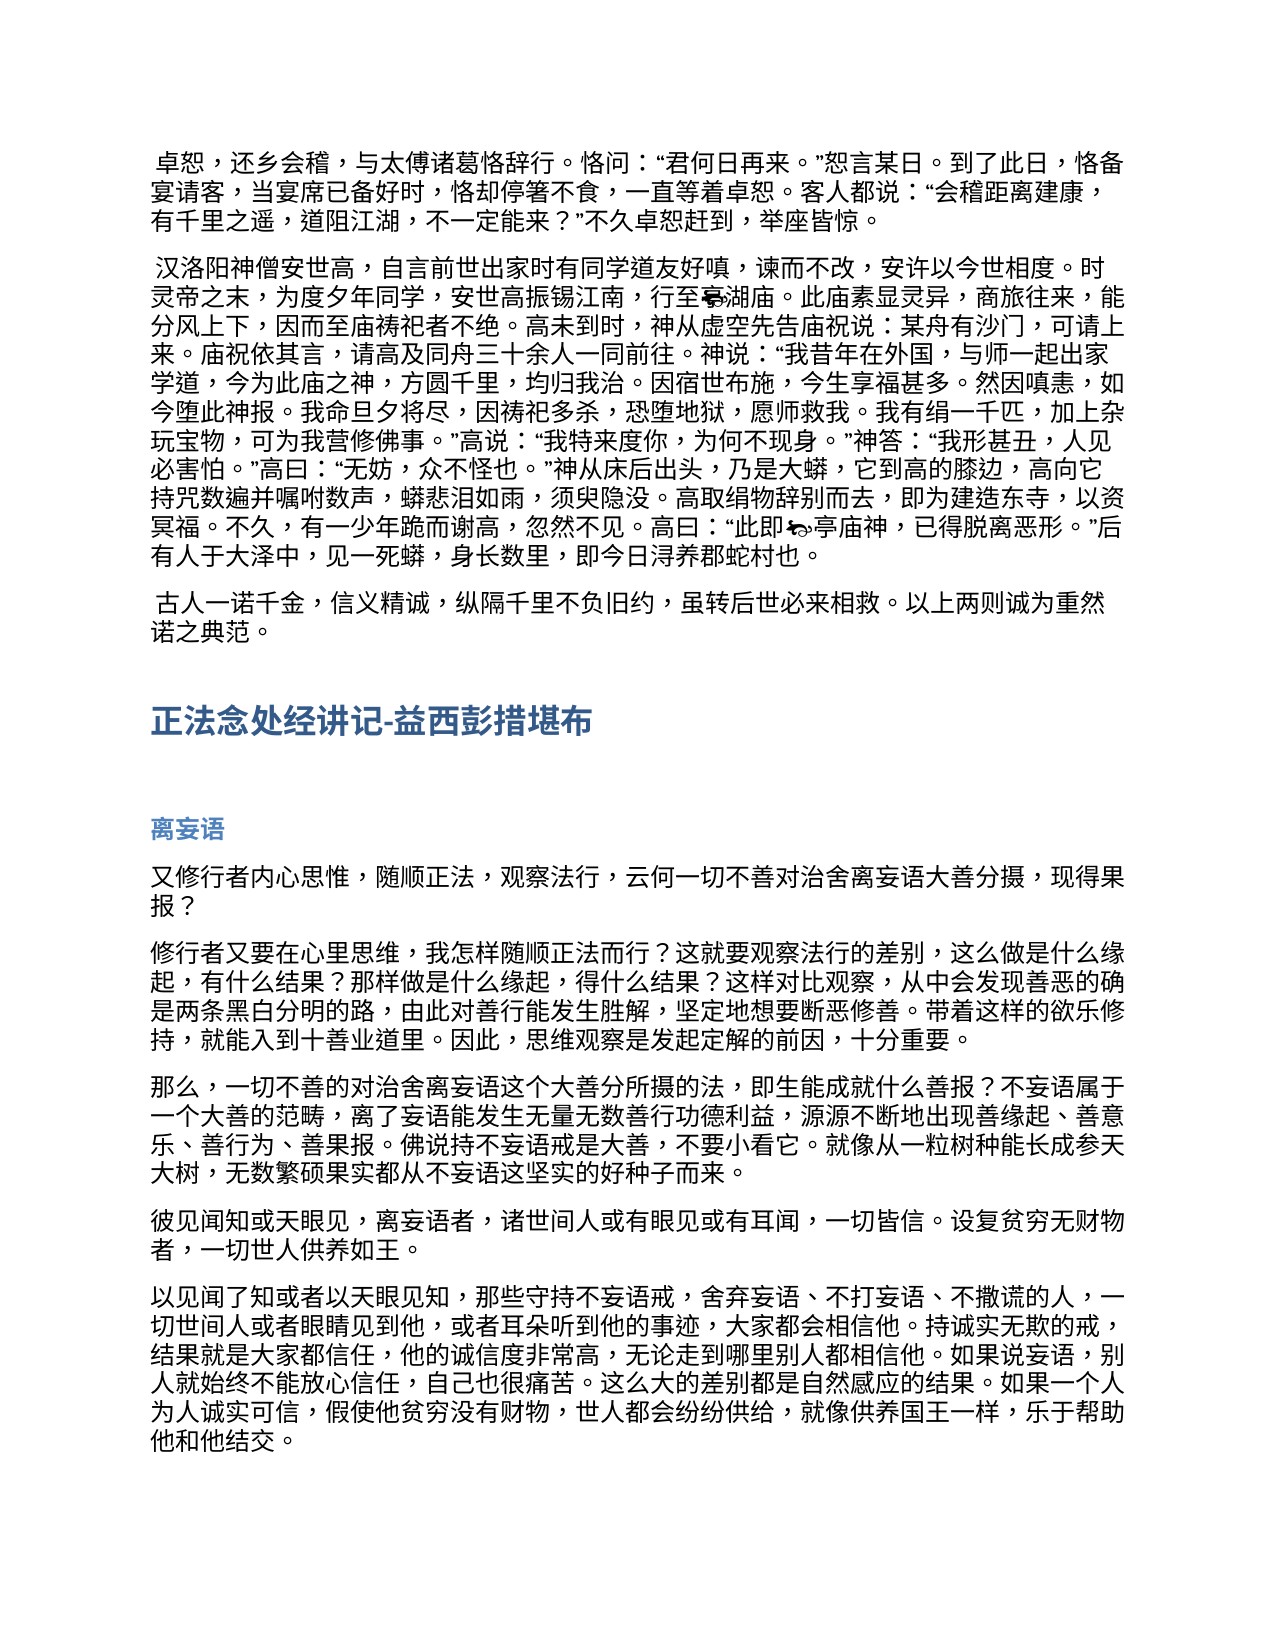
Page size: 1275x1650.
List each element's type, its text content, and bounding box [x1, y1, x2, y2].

text 以见闻了知或者以天眼见知，那些守持不妄语戒，舍弃妄语、不打妄语、不撒谎的人，一切世间人或者眼睛见到他，或者耳朵听到他的事迹，大家都会相信他。持诚实无欺的戒，结果就是大家都信任，他的诚信度非常高，无论走到哪里别人都相信他。如果说妄语，别人就始终不能放心信任，自己也很痛苦。这么大的差别都是自然感应的结果。如果一个人为人诚实可信，假使他贫穷没有财物，世人都会纷纷供给，就像供养国王一样，乐于帮助他和他结交。 [150, 1284, 1125, 1457]
text 那么，一切不善的对治舍离妄语这个大善分所摄的法，即生能成就什么善报？不妄语属于一个大善的范畴，离了妄语能发生无量无数善行功德利益，源源不断地出现善缘起、善意乐、善行为、善果报。佛说持不妄语戒是大善，不要小看它。就像从一粒树种能长成参天大树，无数繁硕果实都从不妄语这坚实的好种子而来。 [150, 1074, 1125, 1189]
subtitle 正法念处经讲记-益西彭措堪布 [150, 697, 1125, 743]
text 卓恕，还乡会稽，与太傅诸葛恪辞行。恪问：“君何日再来。”恕言某日。到了此日，恪备宴请客，当宴席已备好时，恪却停箸不食，一直等着卓恕。客人都说：“会稽距离建康，有千里之遥，道阻江湖，不一定能来？”不久卓恕赶到，举座皆惊。 [150, 150, 1125, 236]
text 修行者又要在心里思维，我怎样随顺正法而行？这就要观察法行的差别，这么做是什么缘起，有什么结果？那样做是什么缘起，得什么结果？这样对比观察，从中会发现善恶的确是两条黑白分明的路，由此对善行能发生胜解，坚定地想要断恶修善。带着这样的欲乐修持，就能入到十善业道里。因此，思维观察是发起定解的前因，十分重要。 [150, 940, 1125, 1055]
subtitle 离妄语 [150, 811, 1125, 845]
text 彼见闻知或天眼见，离妄语者，诸世间人或有眼见或有耳闻，一切皆信。设复贫穷无财物者，一切世人供养如王。 [150, 1208, 1125, 1265]
text 古人一诺千金，信义精诚，纵隔千里不负旧约，虽转后世必来相救。以上两则诚为重然诺之典范。 [150, 590, 1125, 647]
text 汉洛阳神僧安世高，自言前世出家时有同学道友好嗔，谏而不改，安许以今世相度。时灵帝之末，为度夕年同学，安世高振锡江南，行至亭湖庙。此庙素显灵异，商旅往来，能分风上下，因而至庙祷祀者不绝。高未到时，神从虚空先告庙祝说：某舟有沙门，可请上来。庙祝依其言，请高及同舟三十余人一同前往。神说：“我昔年在外国，与师一起出家学道，今为此庙之神，方圆千里，均归我治。因宿世布施，今生享福甚多。然因嗔恚，如今堕此神报。我命旦夕将尽，因祷祀多杀，恐堕地狱，愿师救我。我有绢一千匹，加上杂玩宝物，可为我营修佛事。”高说：“我特来度你，为何不现身。”神答：“我形甚丑，人见必害怕。”高曰：“无妨，众不怪也。”神从床后出头，乃是大蟒，它到高的膝边，高向它持咒数遍并嘱咐数声，蟒悲泪如雨，须臾隐没。高取绢物辞别而去，即为建造东寺，以资冥福。不久，有一少年跪而谢高，忽然不见。高曰：“此即亭庙神，已得脱离恶形。”后有人于大泽中，见一死蟒，身长数里，即今日浔养郡蛇村也。 [150, 255, 1125, 571]
text 又修行者内心思惟，随顺正法，观察法行，云何一切不善对治舍离妄语大善分摄，现得果报？ [150, 864, 1125, 922]
